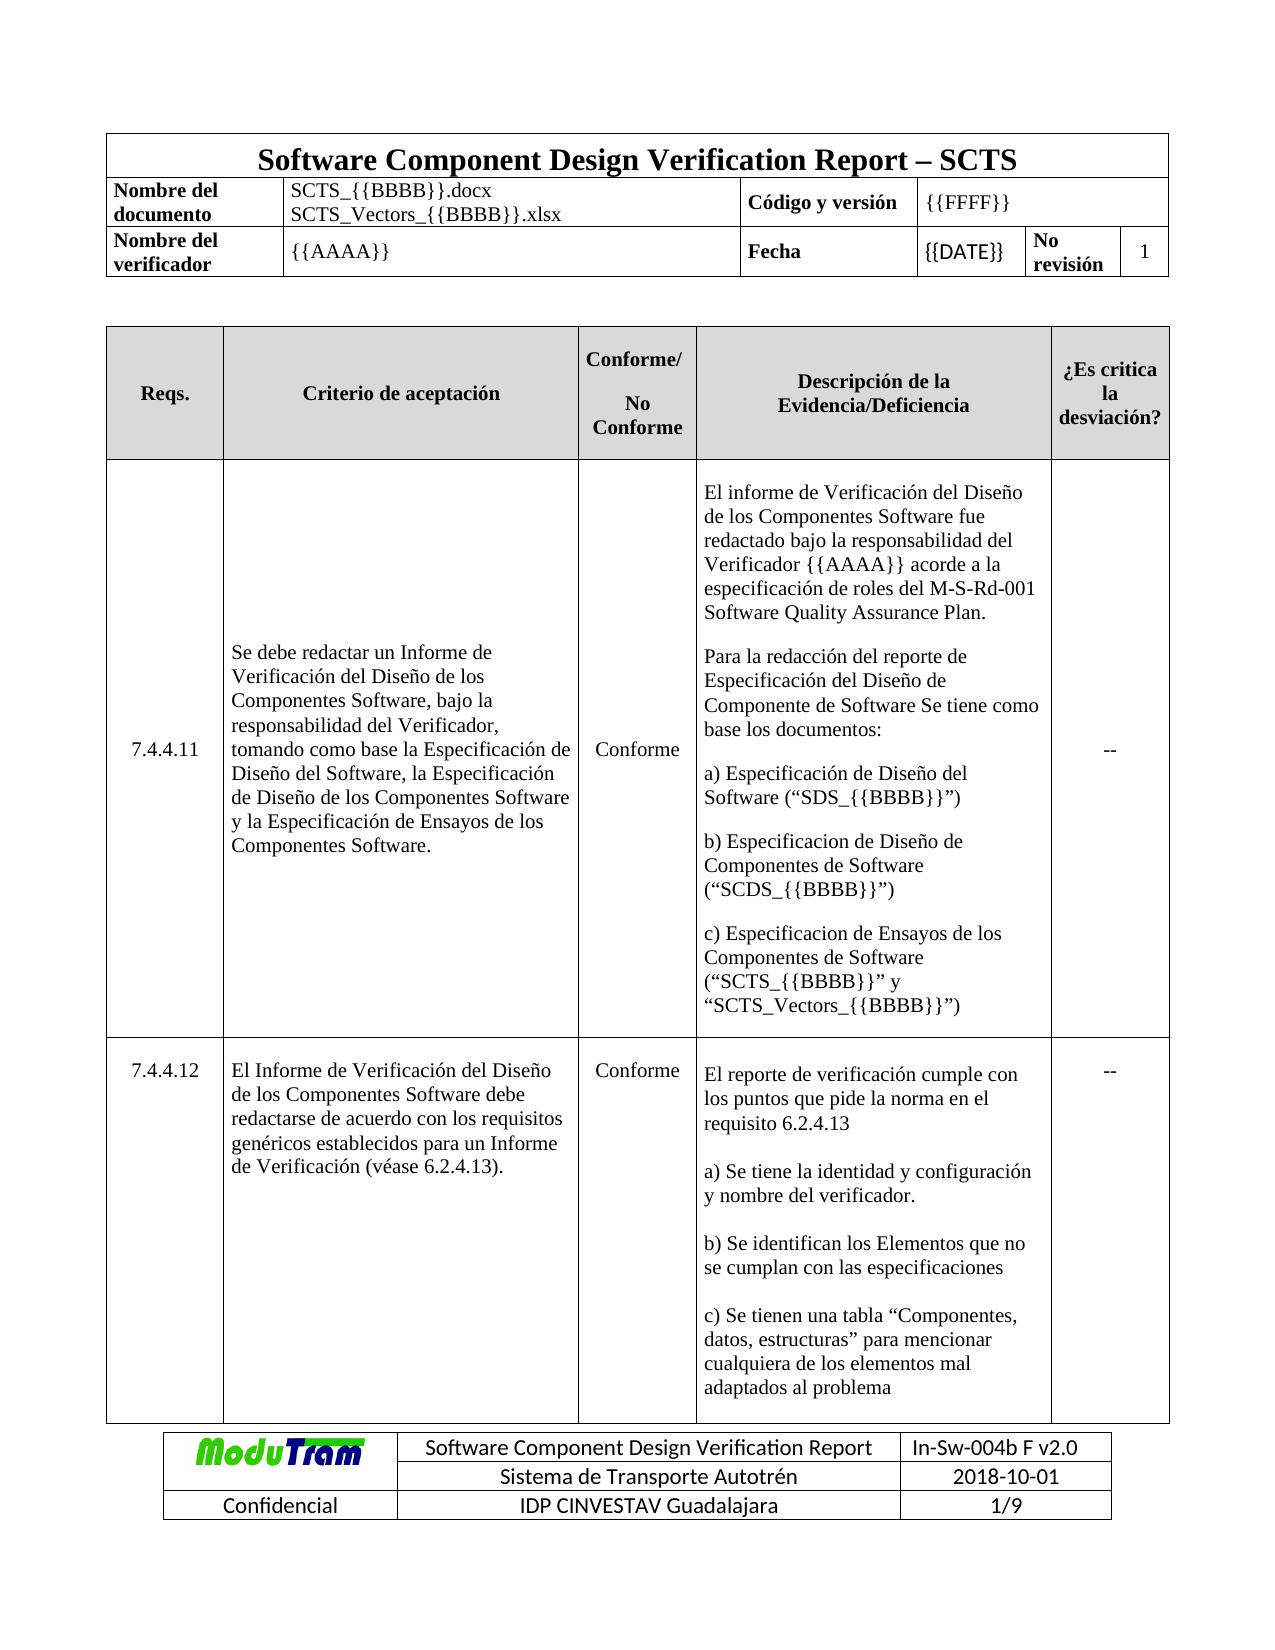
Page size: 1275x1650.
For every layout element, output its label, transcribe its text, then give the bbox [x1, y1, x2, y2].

table_header Descripción de la Evidencia/Deficiencia [697, 327, 1051, 459]
table_cell -- [1052, 460, 1169, 1037]
table_cell 7.4.4.12 [107, 1038, 223, 1423]
table_cell 1 [1121, 227, 1168, 276]
table_cell -- [1052, 1038, 1169, 1423]
table_header Reqs. [107, 327, 223, 459]
table_cell Nombre del verificador [107, 227, 283, 276]
table_cell {{FFFF}} [918, 178, 1168, 226]
table_cell {{AAAA}} [284, 227, 740, 276]
table_cell 7.4.4.11 [107, 460, 223, 1037]
table_cell Conforme [579, 460, 696, 1037]
table_cell Conforme [579, 1038, 696, 1423]
table_header Conforme/ No Conforme [579, 327, 696, 459]
table_header Criterio de aceptación [224, 327, 578, 459]
table_cell {{DATE}} [918, 227, 1025, 276]
table_cell SCTS_{{BBBB}}.docx SCTS_Vectors_{{BBBB}}.xlsx [284, 178, 740, 226]
table_cell Se debe redactar un Informe de Verificación del Diseño de los Componentes Software, bajo la responsabilidad del Verificador, tomando como base la Especificación de Diseño del Software, la Especificación de Diseño de los Componentes Software y la Especificación de Ensayos de los Componentes Software. [224, 460, 578, 1037]
table_cell Código y versión [741, 178, 917, 226]
table_cell Fecha [741, 227, 917, 276]
picture [188, 1433, 373, 1487]
table_cell El informe de Verificación del Diseño de los Componentes Software fue redactado bajo la responsabilidad del Verificador {{AAAA}} acorde a la especificación de roles del M-S-Rd-001 Software Quality Assurance Plan. Para la redacción del reporte de Especificación del Diseño de Componente de Software Se tiene como base los documentos: a) Especificación de Diseño del Software (“SDS_{{BBBB}}”) b) Especificacion de Diseño de Componentes de Software (“SCDS_{{BBBB}}”) c) Especificacion de Ensayos de los Componentes de Software (“SCTS_{{BBBB}}” y “SCTS_Vectors_{{BBBB}}”) [697, 460, 1051, 1037]
table_cell No revisión [1026, 227, 1120, 276]
table_header Software Component Design Verification Report – SCTS [107, 134, 1168, 177]
table_header ¿Es critica la desviación? [1052, 327, 1169, 459]
table_cell Nombre del documento [107, 178, 283, 226]
